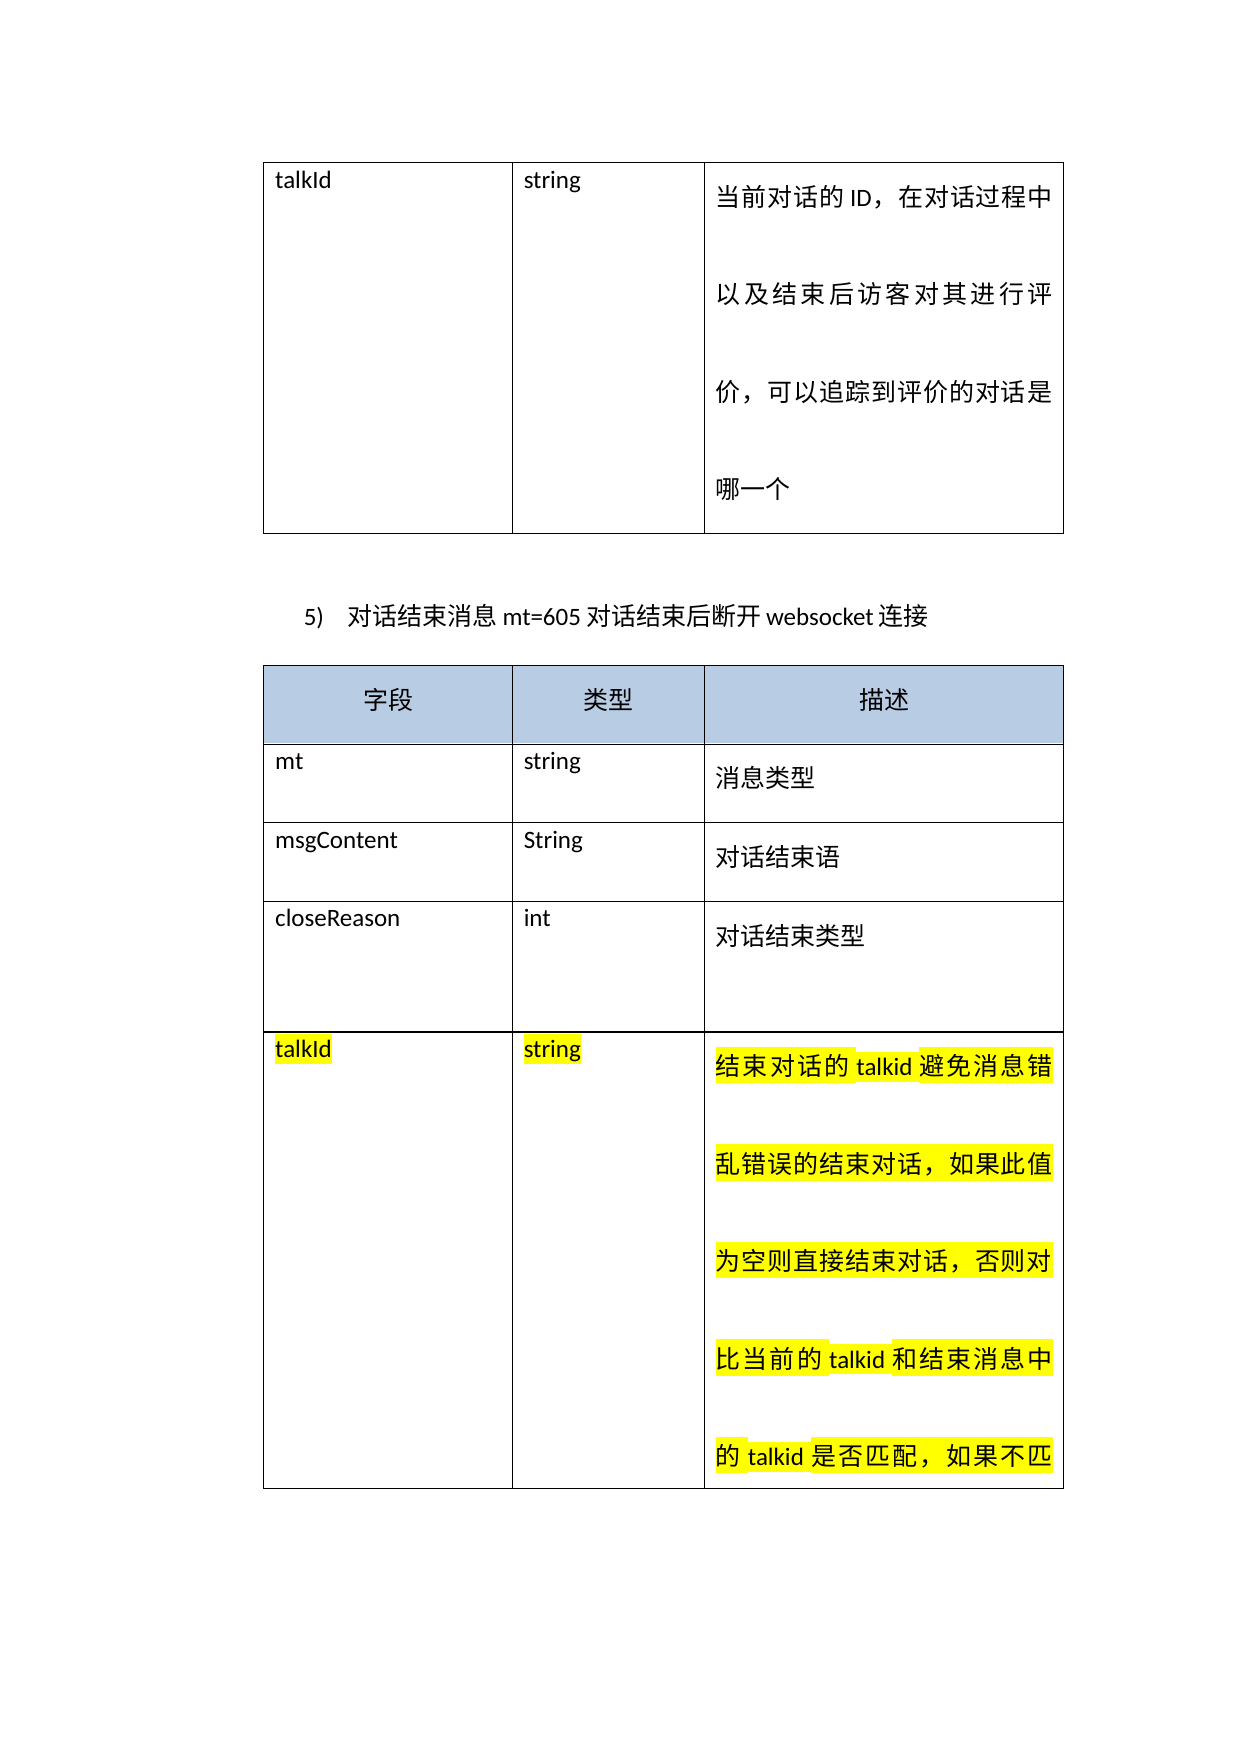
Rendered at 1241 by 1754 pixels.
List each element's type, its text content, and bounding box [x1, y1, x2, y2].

table_cell closeReason [264, 902, 512, 1031]
table_cell talkId [264, 163, 512, 533]
table_cell talkId [264, 1033, 512, 1487]
table_header 类型 [513, 666, 704, 743]
table_cell 对话结束语 [705, 823, 1063, 901]
table_cell string [513, 745, 704, 822]
table_cell 当前对话的ID，在对话过程中以及结束后访客对其进行评价，可以追踪到评价的对话是哪一个 [705, 163, 1063, 533]
table_cell 对话结束类型 [705, 902, 1063, 1031]
table_header 字段 [264, 666, 512, 743]
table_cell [705, 1033, 1063, 1487]
list 对话结束消息mt=605对话结束后断开websocket连接 [303, 582, 1053, 647]
table_cell int [513, 902, 704, 1031]
table_header 描述 [705, 666, 1063, 743]
table_cell string [513, 163, 704, 533]
table_cell String [513, 823, 704, 901]
table_cell msgContent [264, 823, 512, 901]
table_cell string [513, 1033, 704, 1487]
table_cell 消息类型 [705, 745, 1063, 822]
table_cell mt [264, 745, 512, 822]
